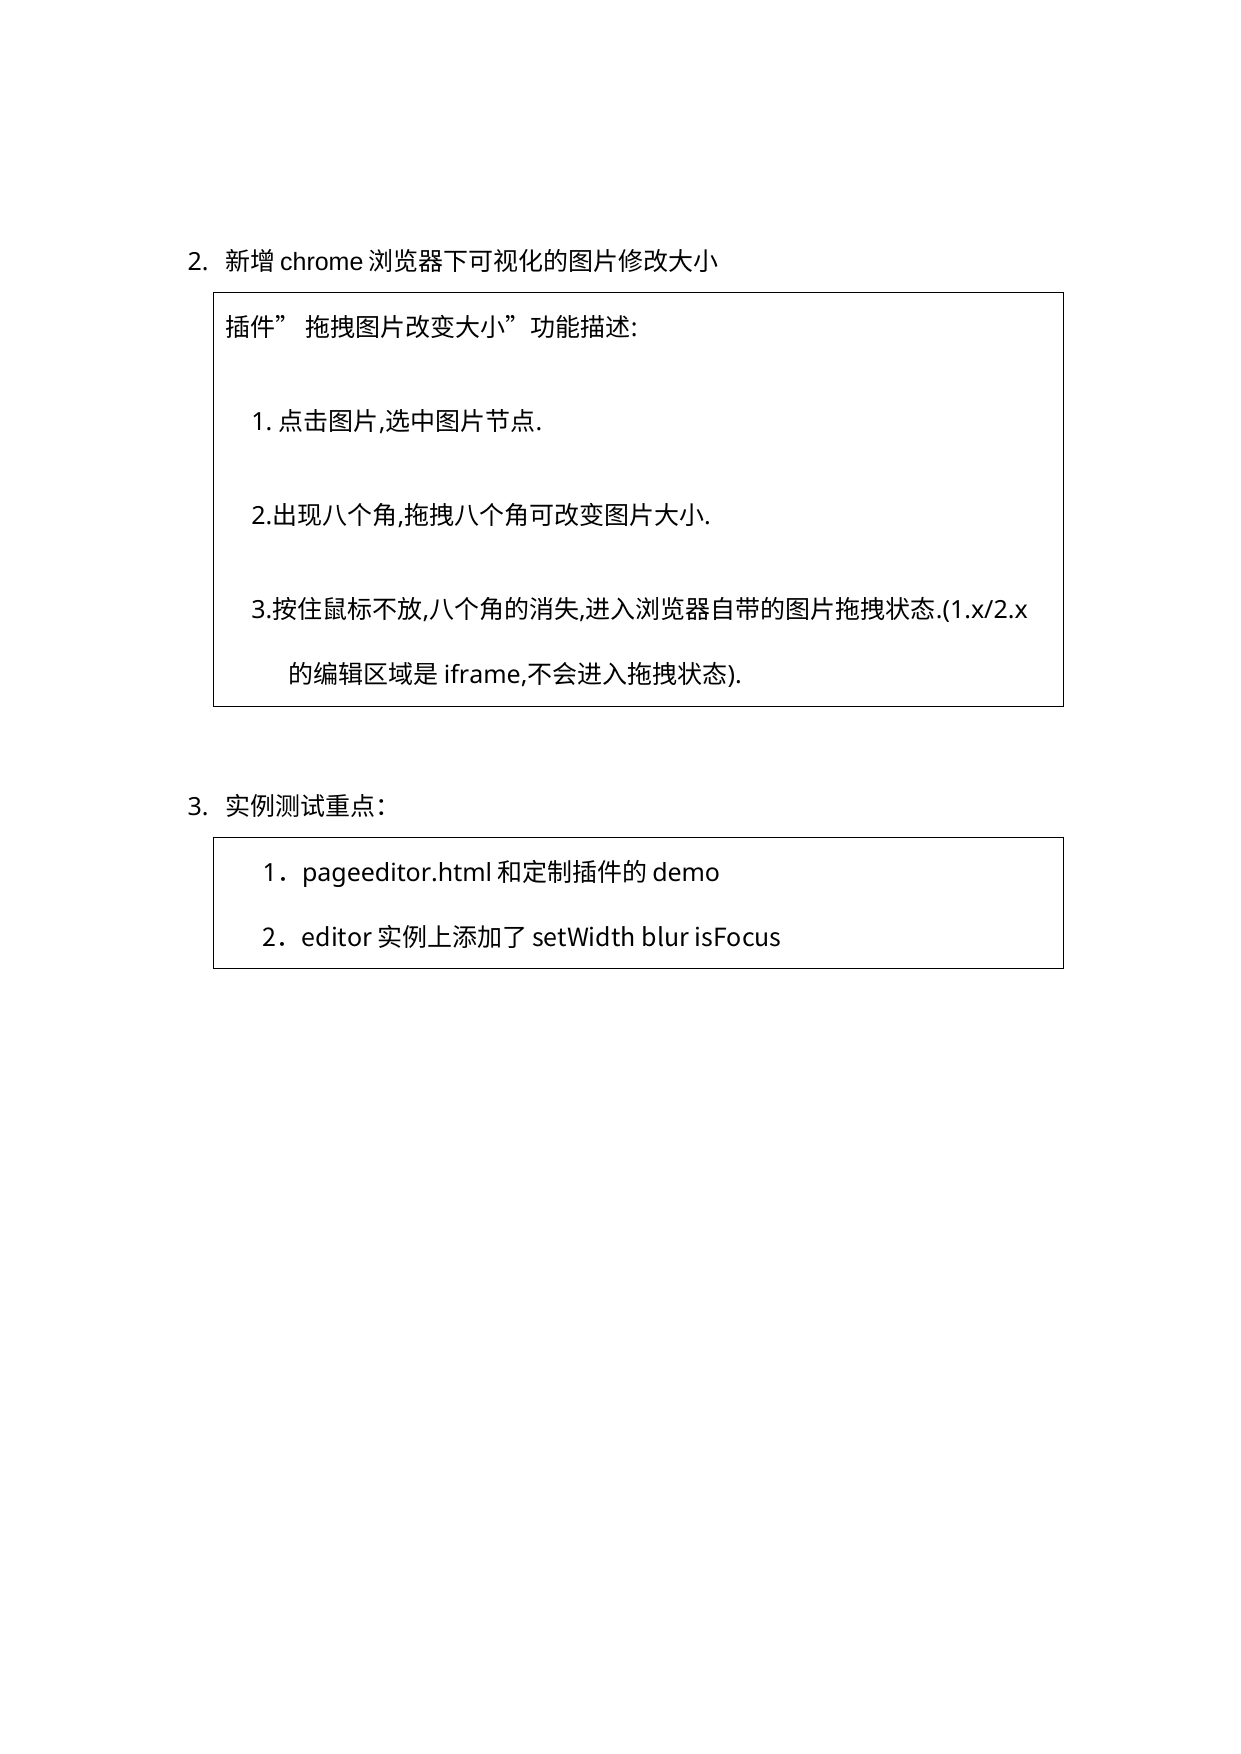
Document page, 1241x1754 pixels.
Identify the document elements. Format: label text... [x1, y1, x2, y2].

table_header 插件” 拖拽图片改变大小”功能描述: 1. 点击图片,选中图片节点. 2.出现八个角,拖拽八个角可改变图片大小. 3.按住鼠标不放,八个角的消失,进入浏览器自带的图片拖拽状态.(1.x/2.x的编辑区域是iframe,不会进入拖拽状态). [214, 293, 251, 706]
list 新增chrome浏览器下可视化的图片修改大小 [187, 227, 1053, 292]
list 实例测试重点： [187, 772, 1053, 837]
table_header 1．pageeditor.html和定制插件的demo 2．editor实例上添加了setWidth blur isFocus [214, 838, 1063, 968]
